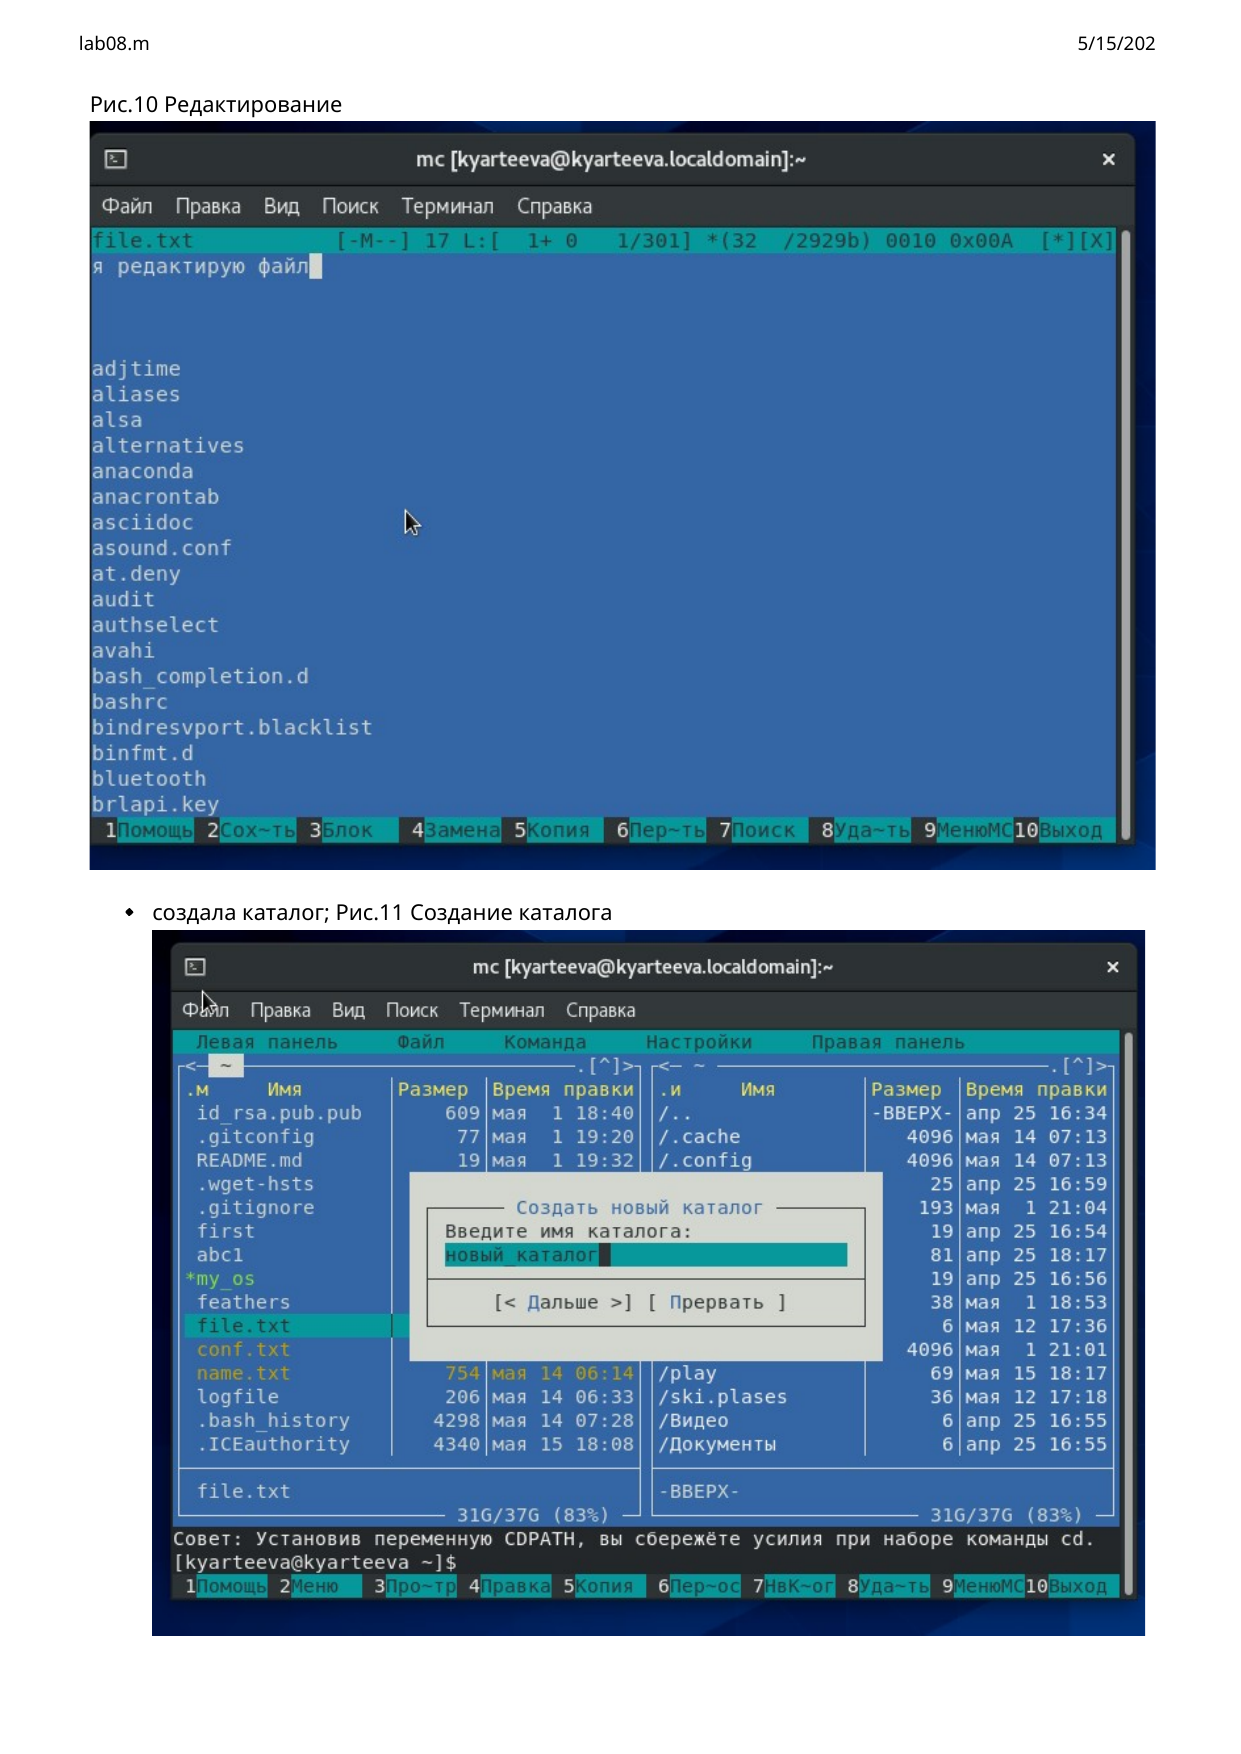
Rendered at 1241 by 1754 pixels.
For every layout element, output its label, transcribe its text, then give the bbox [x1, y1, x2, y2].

text Рис.10 Редактирование [89, 88, 1165, 118]
picture [89, 121, 1156, 870]
picture [152, 930, 1146, 1636]
text создала каталог; Рис.11 Создание каталога [152, 897, 1165, 927]
